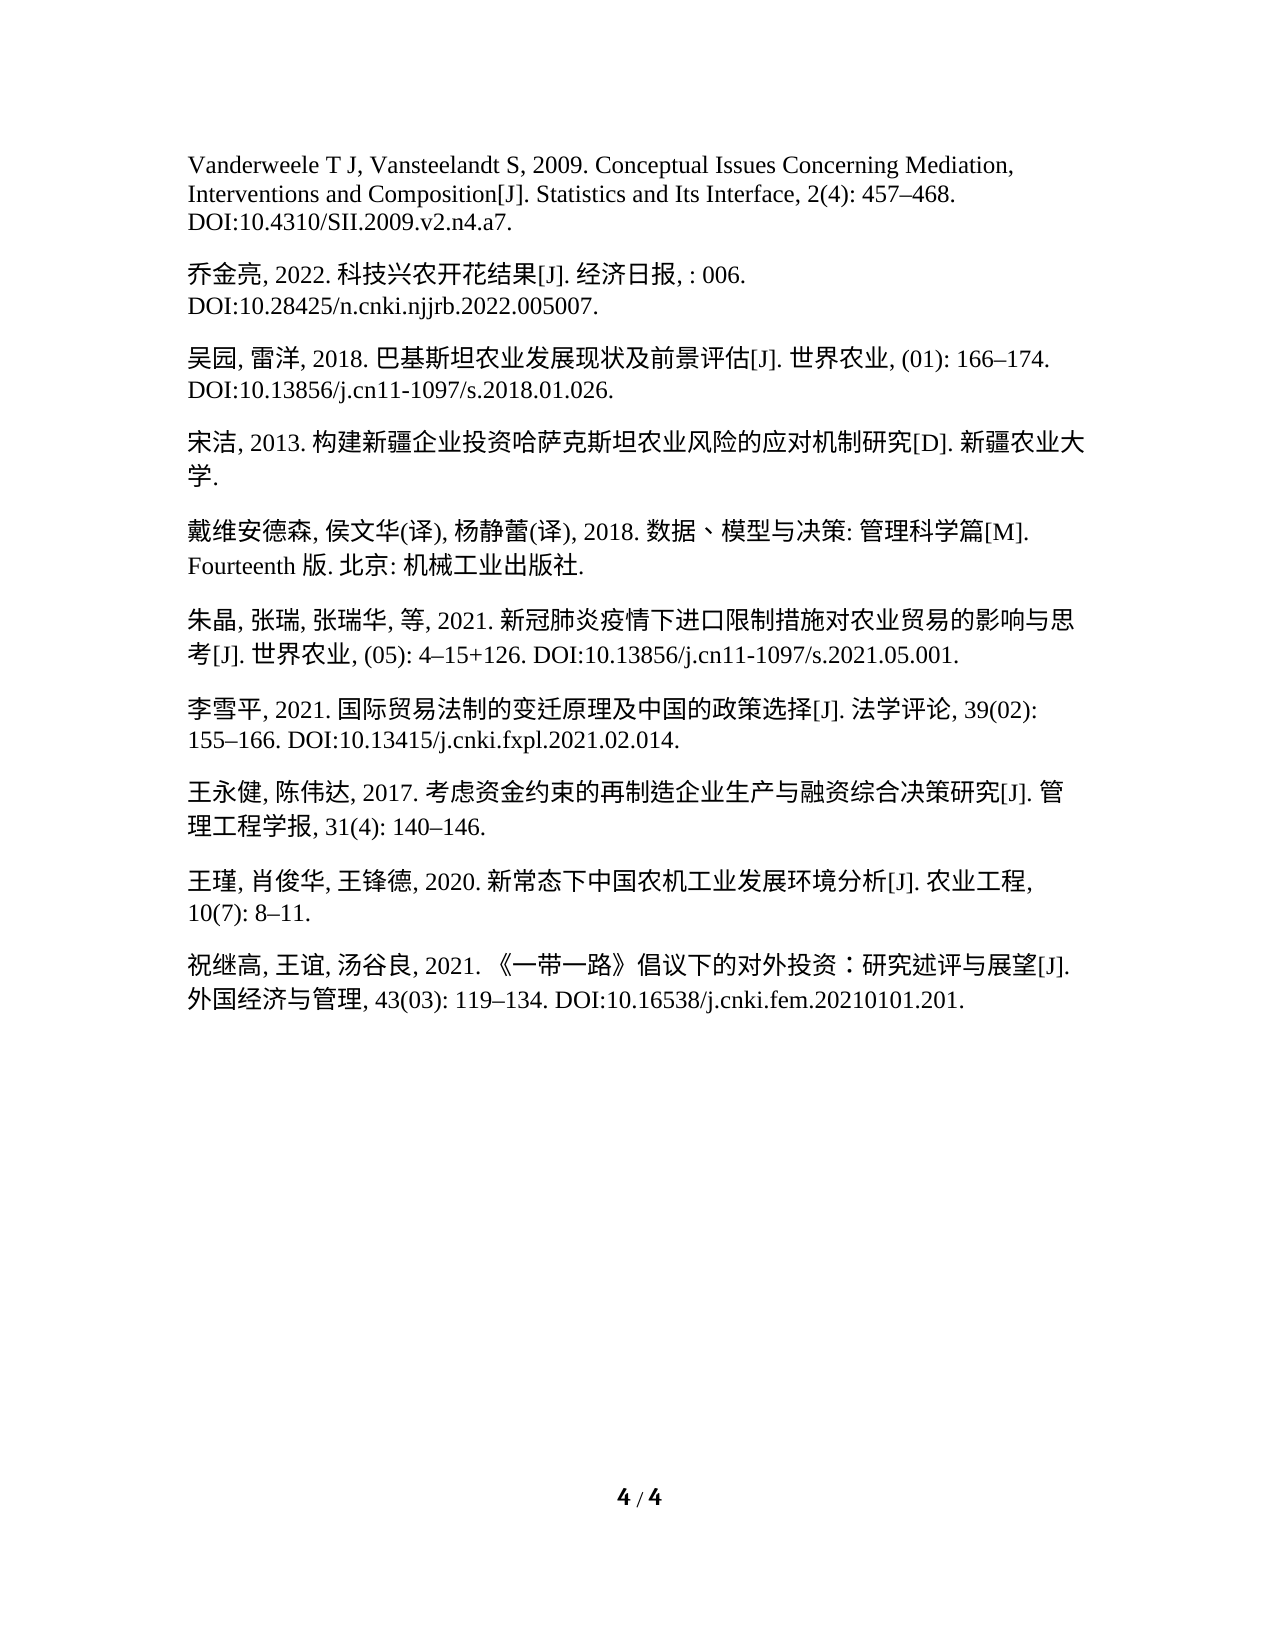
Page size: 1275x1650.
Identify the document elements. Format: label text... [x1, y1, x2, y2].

text 吴园, 雷洋, 2018. 巴基斯坦农业发展现状及前景评估[J]. 世界农业, (01): 166–174. DOI:10.13856/j.cn11-1097/s.2018.01.026. [187, 341, 1087, 403]
text 宋洁, 2013. 构建新疆企业投资哈萨克斯坦农业风险的应对机制研究[D]. 新疆农业大学. [187, 424, 1087, 492]
text 王永健, 陈伟达, 2017. 考虑资金约束的再制造企业生产与融资综合决策研究[J]. 管理工程学报, 31(4): 140–146. [187, 775, 1087, 843]
text 朱晶, 张瑞, 张瑞华, 等, 2021. 新冠肺炎疫情下进口限制措施对农业贸易的影响与思考[J]. 世界农业, (05): 4–15+126. DOI:10.13856/j.cn11-1097/s.2021.05.001. [187, 602, 1087, 670]
text 李雪平, 2021. 国际贸易法制的变迁原理及中国的政策选择[J]. 法学评论, 39(02): 155–166. DOI:10.13415/j.cnki.fxpl.2021.02.014. [187, 691, 1087, 754]
text Vanderweele T J, Vansteelandt S, 2009. Conceptual Issues Concerning Mediation, Interventions and Composition[J]. Statistics and Its Interface, 2(4): 457–468. DOI:10.4310/SII.2009.v2.n4.a7. [187, 150, 1087, 236]
text 王瑾, 肖俊华, 王锋德, 2020. 新常态下中国农机工业发展环境分析[J]. 农业工程, 10(7): 8–11. [187, 864, 1087, 927]
text 戴维安德森, 侯文华(译), 杨静蕾(译), 2018. 数据、模型与决策: 管理科学篇[M]. Fourteenth 版. 北京: 机械工业出版社. [187, 513, 1087, 581]
text 乔金亮, 2022. 科技兴农开花结果[J]. 经济日报, : 006. DOI:10.28425/n.cnki.njjrb.2022.005007. [187, 257, 1087, 320]
text 祝继高, 王谊, 汤谷良, 2021. 《一带一路》倡议下的对外投资：研究述评与展望[J]. 外国经济与管理, 43(03): 119–134. DOI:10.16538/j.cnki.fem.20210101.201. [187, 947, 1087, 1016]
